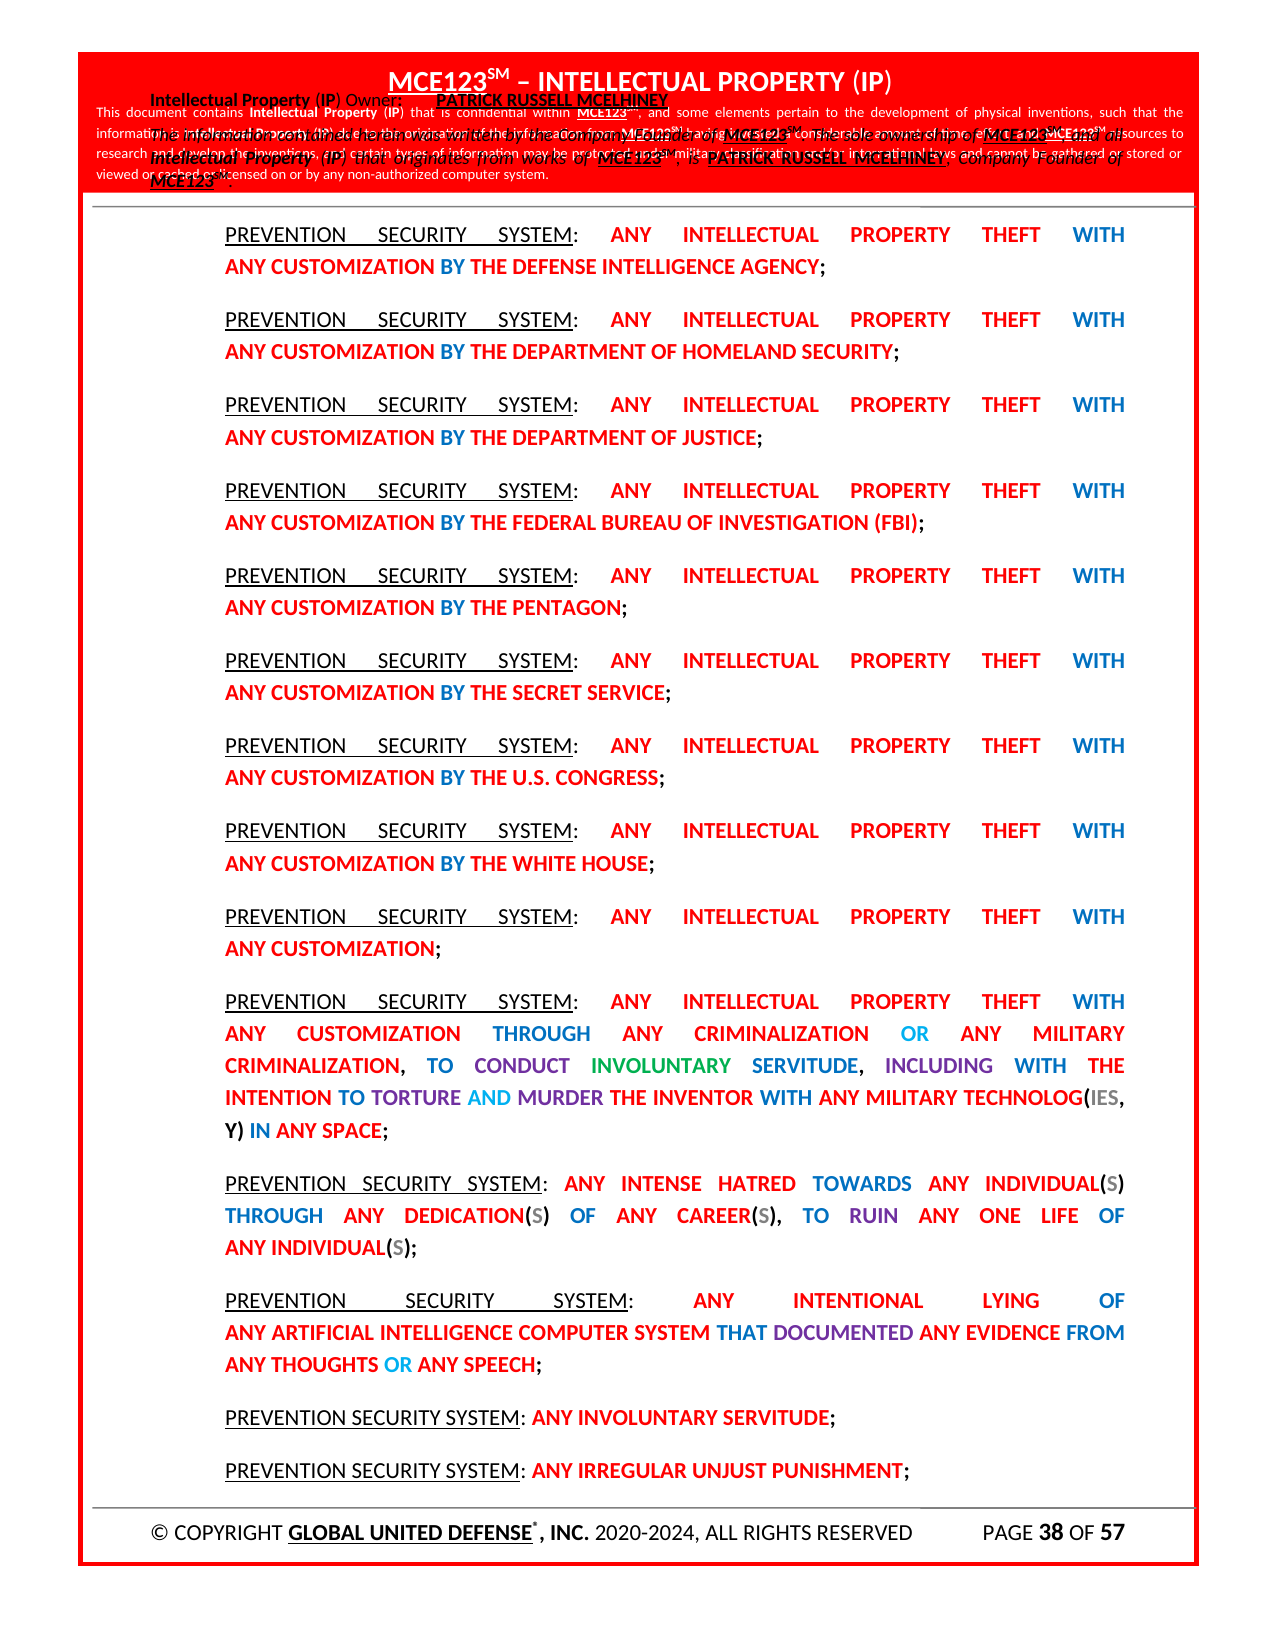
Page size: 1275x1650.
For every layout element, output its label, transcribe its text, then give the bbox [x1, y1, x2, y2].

text PREVENTION SECURITY SYSTEM: ANY INTELLECTUAL PROPERTY THEFT WITH ANY CUSTOMIZATION BY THE U.S. CONGRESS; [225, 731, 1125, 792]
text PREVENTION SECURITY SYSTEM: ANY IRREGULAR UNJUST PUNISHMENT; [225, 1457, 1125, 1484]
text PREVENTION SECURITY SYSTEM: ANY INTELLECTUAL PROPERTY THEFT WITH ANY CUSTOMIZATION BY THE WHITE HOUSE; [225, 817, 1125, 877]
text PREVENTION SECURITY SYSTEM: ANY INVOLUNTARY SERVITUDE; [225, 1403, 1125, 1432]
text PREVENTION SECURITY SYSTEM: ANY INTELLECTUAL PROPERTY THEFT WITH ANY CUSTOMIZATION BY THE PENTAGON; [225, 561, 1125, 621]
text PREVENTION SECURITY SYSTEM: ANY INTELLECTUAL PROPERTY THEFT WITH ANY CUSTOMIZATION BY THE DEFENSE INTELLIGENCE AGENCY; [225, 220, 1125, 280]
text PREVENTION SECURITY SYSTEM: ANY INTELLECTUAL PROPERTY THEFT WITH ANY CUSTOMIZATION; [225, 902, 1125, 962]
text PREVENTION SECURITY SYSTEM: ANY INTENTIONAL LYING OF ANY ARTIFICIAL INTELLIGENCE COMPUTER SYSTEM THAT DOCUMENTED ANY EVIDENCE FROM ANY THOUGHTS OR ANY SPEECH; [225, 1286, 1125, 1378]
text PREVENTION SECURITY SYSTEM: ANY INTELLECTUAL PROPERTY THEFT WITH ANY CUSTOMIZATION BY THE FEDERAL BUREAU OF INVESTIGATION (FBI); [225, 476, 1125, 536]
text PREVENTION SECURITY SYSTEM: ANY INTELLECTUAL PROPERTY THEFT WITH ANY CUSTOMIZATION BY THE SECRET SERVICE; [225, 646, 1125, 706]
text PREVENTION SECURITY SYSTEM: ANY INTELLECTUAL PROPERTY THEFT WITH ANY CUSTOMIZATION BY THE DEPARTMENT OF HOMELAND SECURITY; [225, 305, 1125, 366]
text PREVENTION SECURITY SYSTEM: ANY INTELLECTUAL PROPERTY THEFT WITH ANY CUSTOMIZATION THROUGH ANY CRIMINALIZATION OR ANY MILITARY CRIMINALIZATION, TO CONDUCT INVOLUNTARY SERVITUDE, INCLUDING WITH THE INTENTION TO TORTURE AND MURDER THE INVENTOR WITH ANY MILITARY TECHNOLOG(IES, Y) IN ANY SPACE; [225, 987, 1125, 1144]
text PREVENTION SECURITY SYSTEM: ANY INTELLECTUAL PROPERTY THEFT WITH ANY CUSTOMIZATION BY THE DEPARTMENT OF JUSTICE; [225, 391, 1125, 451]
text PREVENTION SECURITY SYSTEM: ANY INTENSE HATRED TOWARDS ANY INDIVIDUAL(S) THROUGH ANY DEDICATION(S) OF ANY CAREER(S), TO RUIN ANY ONE LIFE OF ANY INDIVIDUAL(S); [225, 1169, 1125, 1261]
